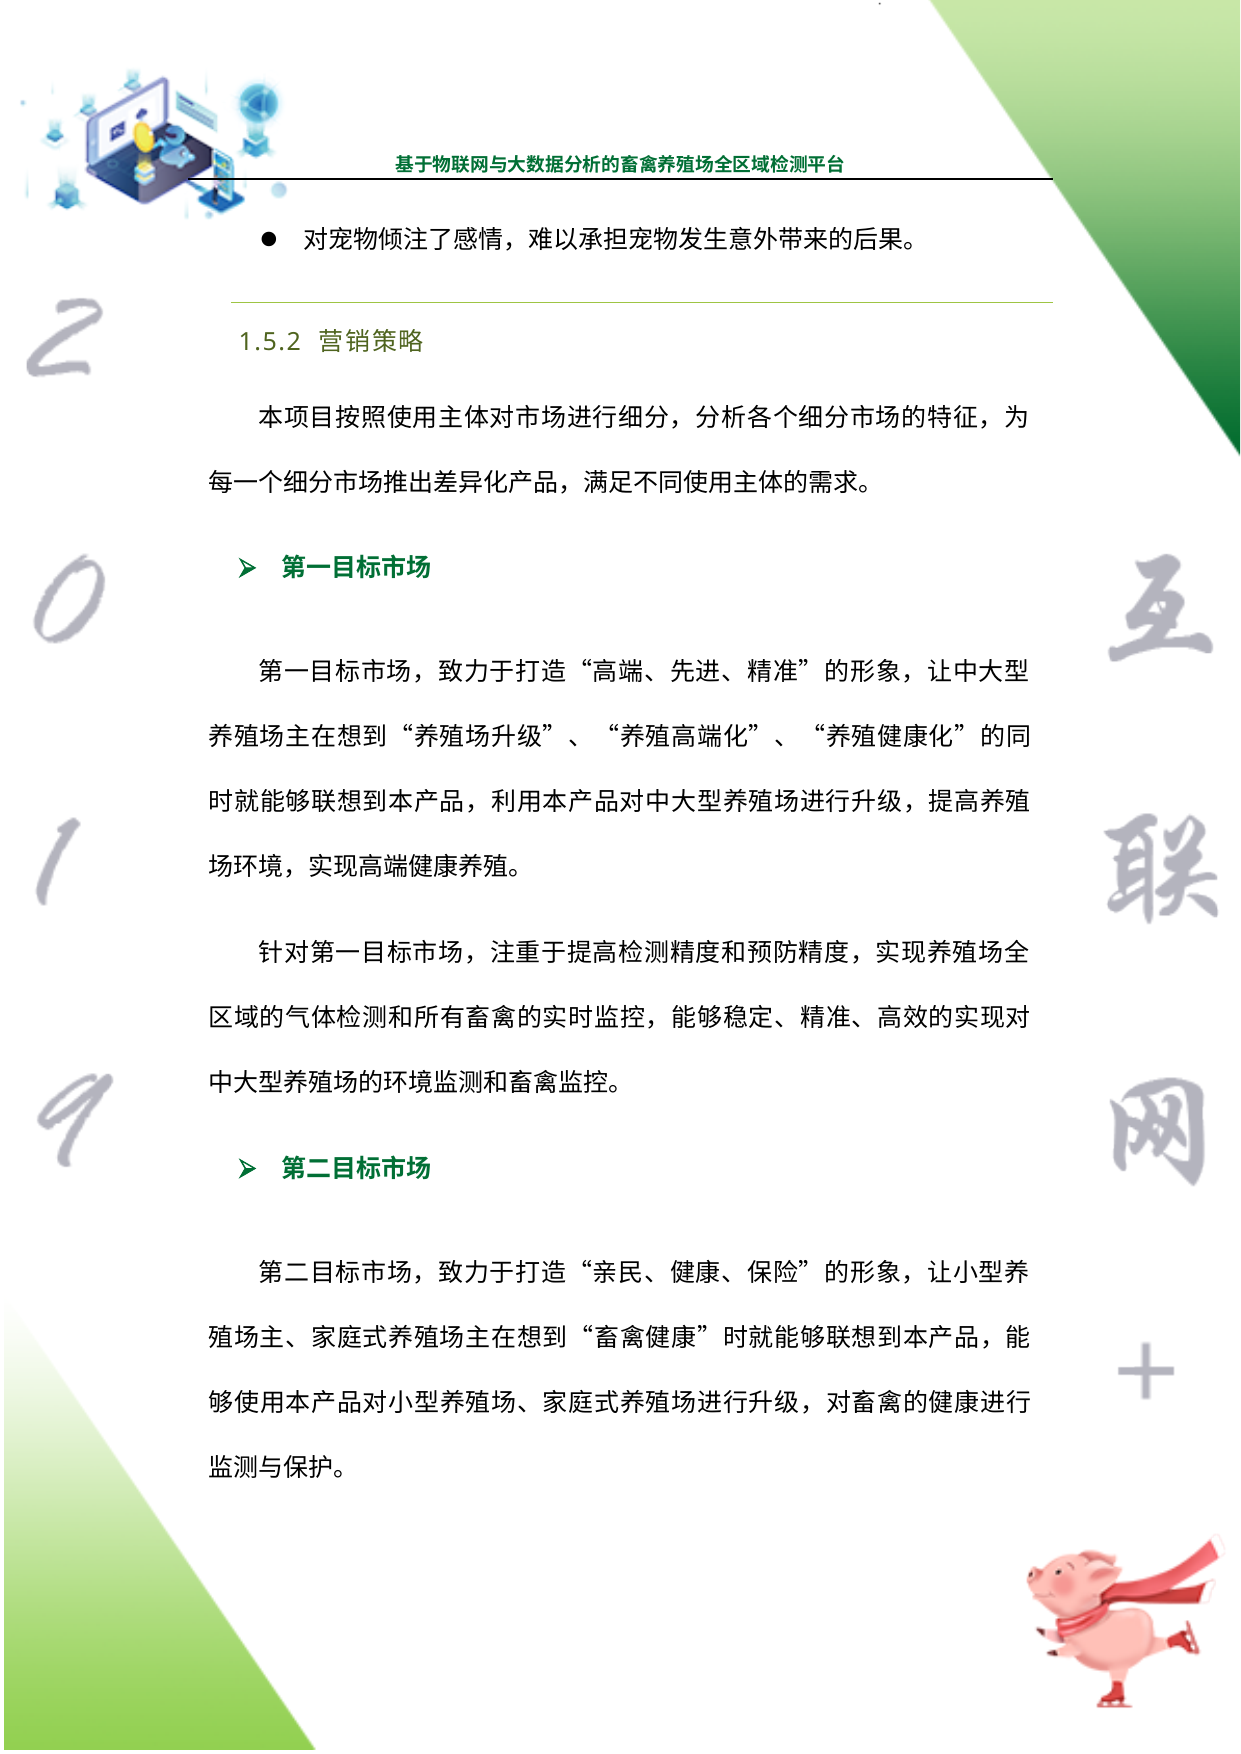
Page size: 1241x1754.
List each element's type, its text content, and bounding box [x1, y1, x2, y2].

text 第二目标市场，致力于打造“亲民、健康、保险”的形象，让小型养殖场主、家庭式养殖场主在想到“畜禽健康”时就能够联想到本产品，能够使用本产品对小型养殖场、家庭式养殖场进行升级，对畜禽的健康进行监测与保护。 [208, 1238, 1032, 1498]
text 营销策略 [231, 303, 1053, 372]
text 第一目标市场，致力于打造“高端、先进、精准”的形象，让中大型养殖场主在想到“养殖场升级”、“养殖高端化”、“养殖健康化”的同时就能够联想到本产品，利用本产品对中大型养殖场进行升级，提高养殖场环境，实现高端健康养殖。 [208, 637, 1032, 897]
list 对宠物倾注了感情，难以承担宠物发生意外带来的后果。 [259, 205, 1032, 270]
list 第二目标市场 [237, 1134, 1053, 1199]
text 本项目按照使用主体对市场进行细分，分析各个细分市场的特征，为每一个细分市场推出差异化产品，满足不同使用主体的需求。 [208, 383, 1032, 513]
text 针对第一目标市场，注重于提高检测精度和预防精度，实现养殖场全区域的气体检测和所有畜禽的实时监控，能够稳定、精准、高效的实现对中大型养殖场的环境监测和畜禽监控。 [208, 918, 1032, 1113]
list 第一目标市场 [237, 533, 1053, 598]
picture [4, 0, 1241, 1750]
